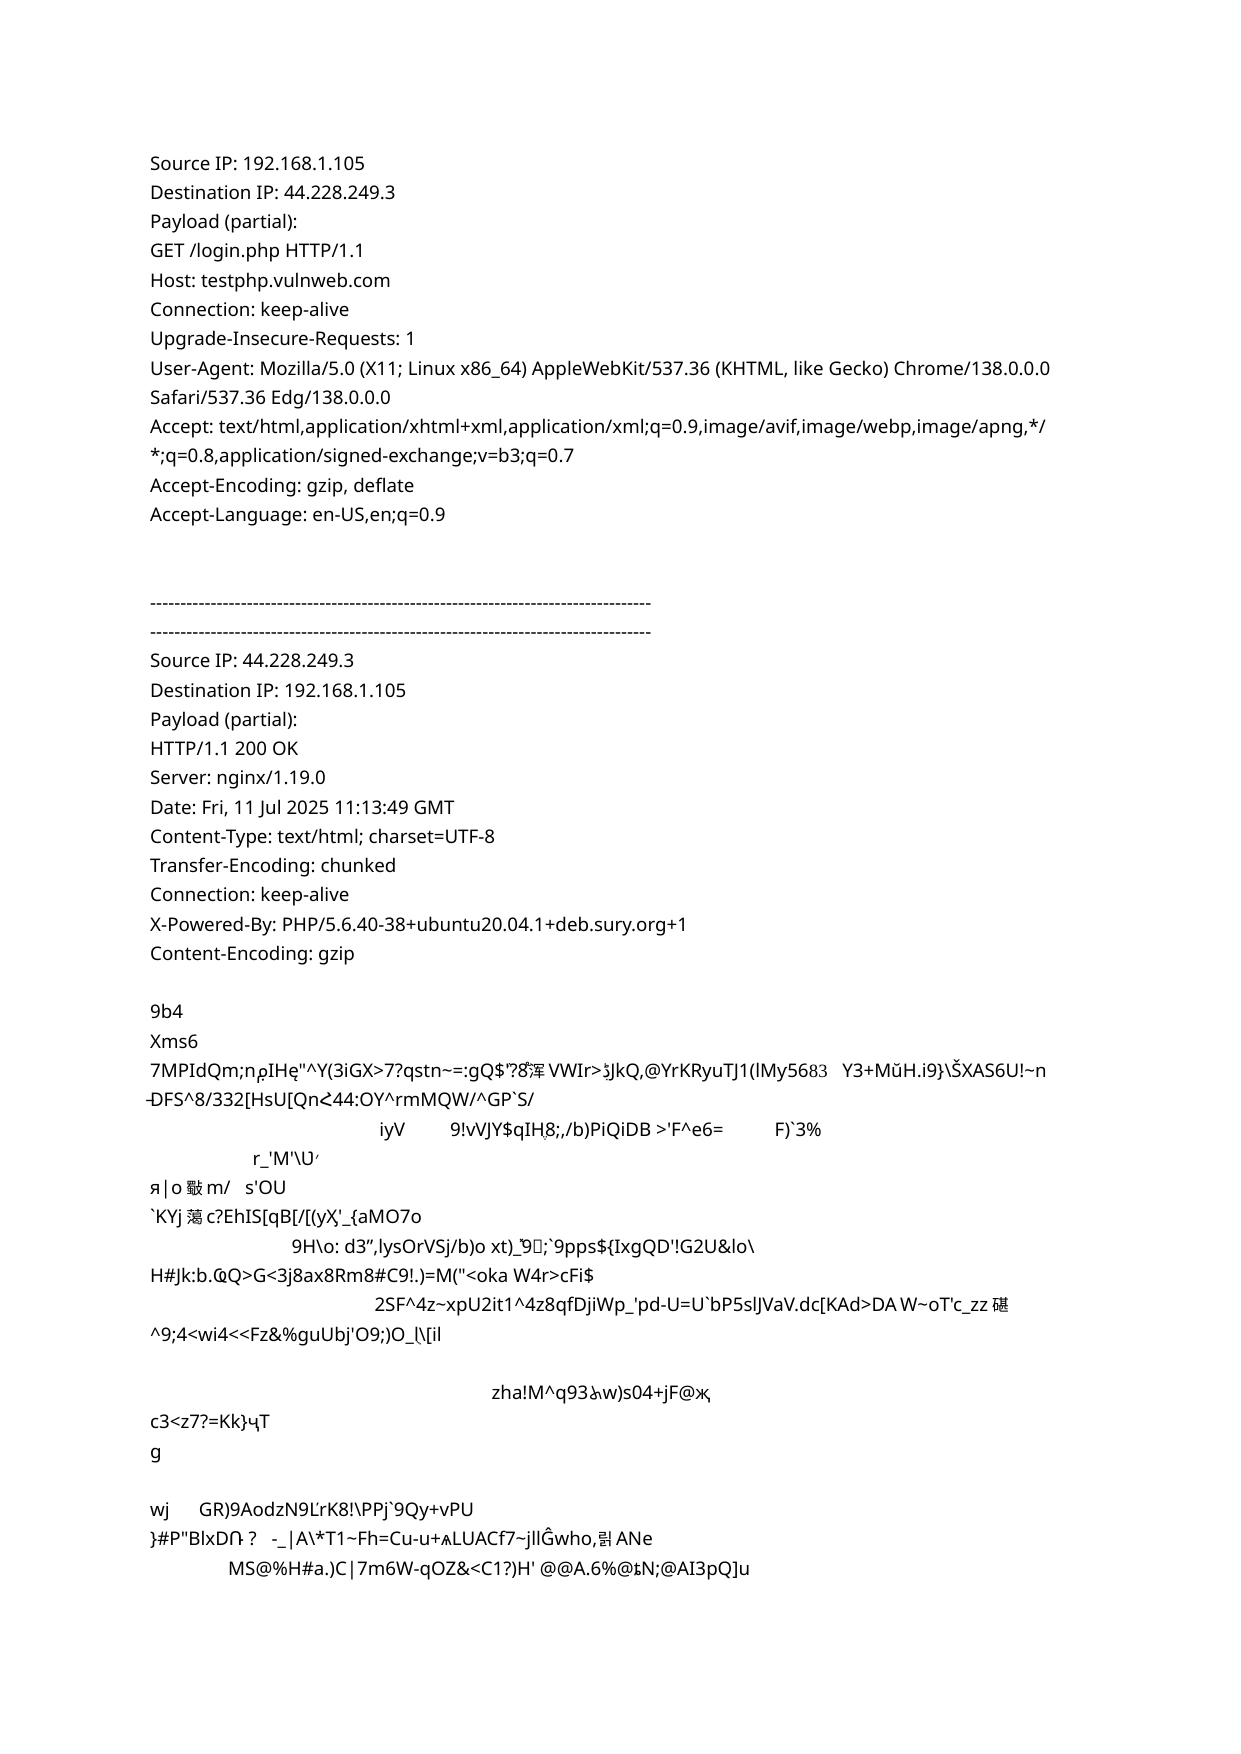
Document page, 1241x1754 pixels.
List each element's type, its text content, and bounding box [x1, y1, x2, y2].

text ----------------------------------------------------------------------------------- [150, 618, 1090, 644]
text Content-Type: text/html; charset=UTF-8 [150, 823, 1090, 849]
text Date: Fri, 11 Jul 2025 11:13:49 GMT [150, 794, 1090, 819]
text Payload (partial): [150, 706, 1090, 732]
text zha!M^q93ܬw)s04+jF@җ [150, 1379, 1090, 1405]
text c3<z7?=Kk}ҷT [150, 1409, 1090, 1434]
text GET /login.php HTTP/1.1 [150, 238, 1090, 263]
text `KYj䔽c?EhIS[qB[/[(yӼ'_{aMO7o [150, 1204, 1090, 1229]
text 2SF^4z~xpU2it1^4z8qfDjiWp_'pd-U=U`bP5slJVaV.dc[KAd>DA W~oT'c_zz碪^9;4<wi4<<Fz&%guUbj'O9;)O_lֻ\[il [150, 1292, 1090, 1346]
text Accept: text/html,application/xhtml+xml,application/xml;q=0.9,image/avif,image/webp,image/apng,*/*;q=0.8,application/signed-exchange;v=b3;q=0.7 [150, 413, 1090, 468]
text Destination IP: 44.228.249.3 [150, 179, 1090, 205]
text Connection: keep-alive [150, 882, 1090, 907]
text Destination IP: 192.168.1.105 [150, 677, 1090, 702]
text }#P"BlxDՌ ?޹-_|A\*T1~Fh=Cu-u+ѧLUACf7~jllĜwho,릵ANe [150, 1526, 1090, 1551]
text Accept-Language: en-US,en;q=0.9 [150, 501, 1090, 527]
text MS@%H#a.)C|7m6W-qOZ&<C1?)H' @@A.6%@ȶN;@AI3pQ]u [150, 1555, 1090, 1581]
text wj GR)9AodzN9ĽrK8!\PPj`9Qy+vPU [150, 1496, 1090, 1522]
text Connection: keep-alive [150, 296, 1090, 322]
text Host: testphp.vulnweb.com [150, 267, 1090, 293]
text Upgrade-Insecure-Requests: 1 [150, 326, 1090, 351]
text X-Powered-By: PHP/5.6.40-38+ubuntu20.04.1+deb.sury.org+1 [150, 911, 1090, 937]
text 7MPIdQm;nݦIHę"^Y(3iGX>7?qstn~=:gQ$'݅?8ٝ浑VWIr>ڋJkQ,@YrKRyuTJ1(lMƴ56׹83Y3+MŭH.i9}\ŠXAS6U!~n ̵DFS^8/332[HsU[QnՀ44:OY^rmMQW/^GP`S/ [150, 1057, 1090, 1112]
text Accept-Encoding: gzip, deflate [150, 472, 1090, 497]
text ----------------------------------------------------------------------------------- [150, 589, 1090, 614]
text User-Agent: Mozilla/5.0 (X11; Linux x86_64) AppleWebKit/537.36 (KHTML, like Gecko) Chrome/138.0.0.0 Safari/537.36 Edg/138.0.0.0 [150, 355, 1090, 410]
text Server: nginx/1.19.0 [150, 765, 1090, 790]
text g [150, 1438, 1090, 1463]
text Payload (partial): [150, 208, 1090, 234]
text HTTP/1.1 200 OK [150, 735, 1090, 761]
text Source IP: 192.168.1.105 [150, 150, 1090, 176]
text Xms6 [150, 1028, 1090, 1054]
text r_'M'\Ʋ׳ [150, 1145, 1090, 1171]
text Content-Encoding: gzip [150, 940, 1090, 966]
text Transfer-Encoding: chunked [150, 852, 1090, 878]
text я|o斀m/޴s'OU [150, 1174, 1090, 1200]
text 9b4 [150, 999, 1090, 1024]
text Source IP: 44.228.249.3 [150, 648, 1090, 673]
text iyV 9!vVJY$qIH݆8;,/b)PiQiDB >'F^e6= F)`3% [150, 1116, 1090, 1141]
text 9H\o: d3ʺ,lysΟrVSj/b)o xt)_̽9;`9pps${IxgQD'!G2U&lo\H#Jk:b.ҨQ>G<3j8ax8Rm8#C9!.)=M("<oka W4r>cFi$ [150, 1233, 1090, 1288]
